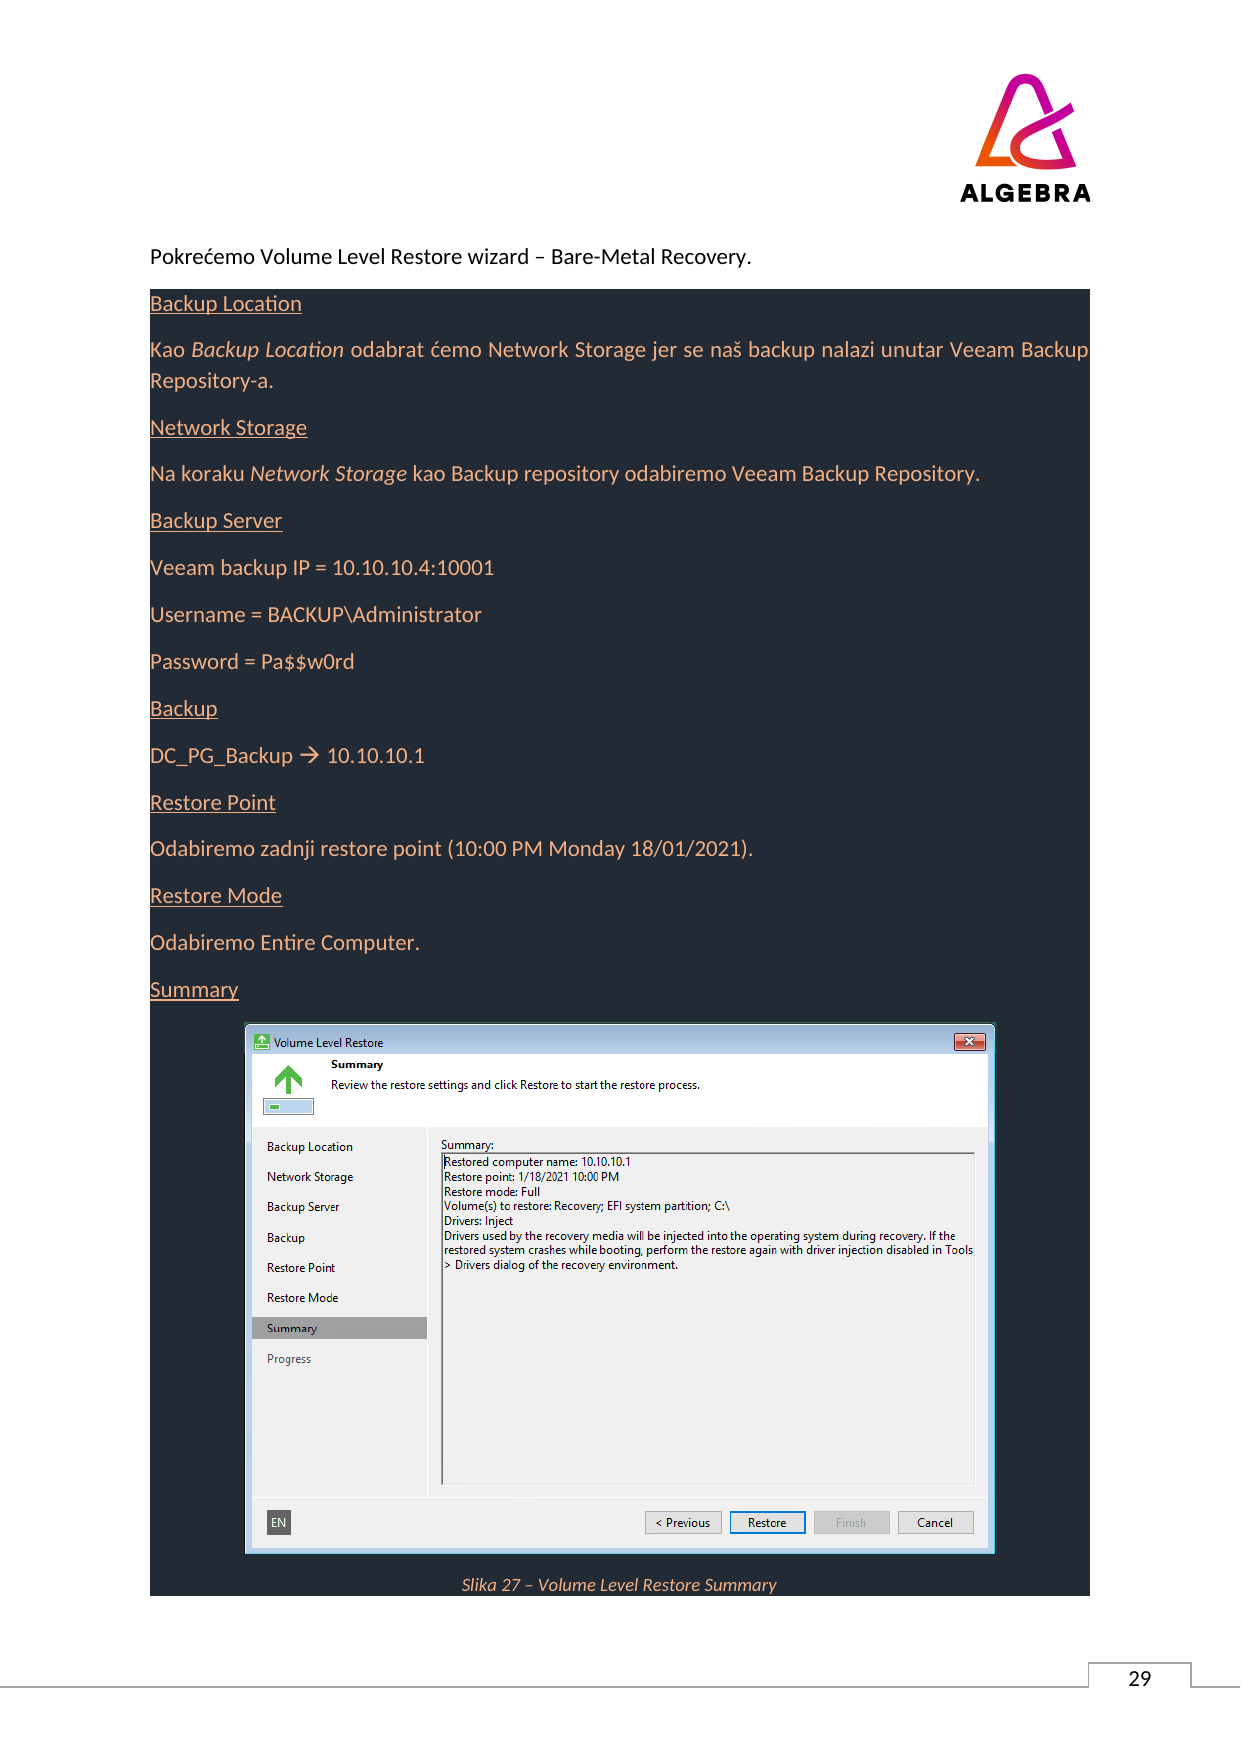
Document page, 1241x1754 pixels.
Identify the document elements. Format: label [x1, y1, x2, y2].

picture [952, 73, 1091, 202]
picture [243, 1022, 997, 1554]
